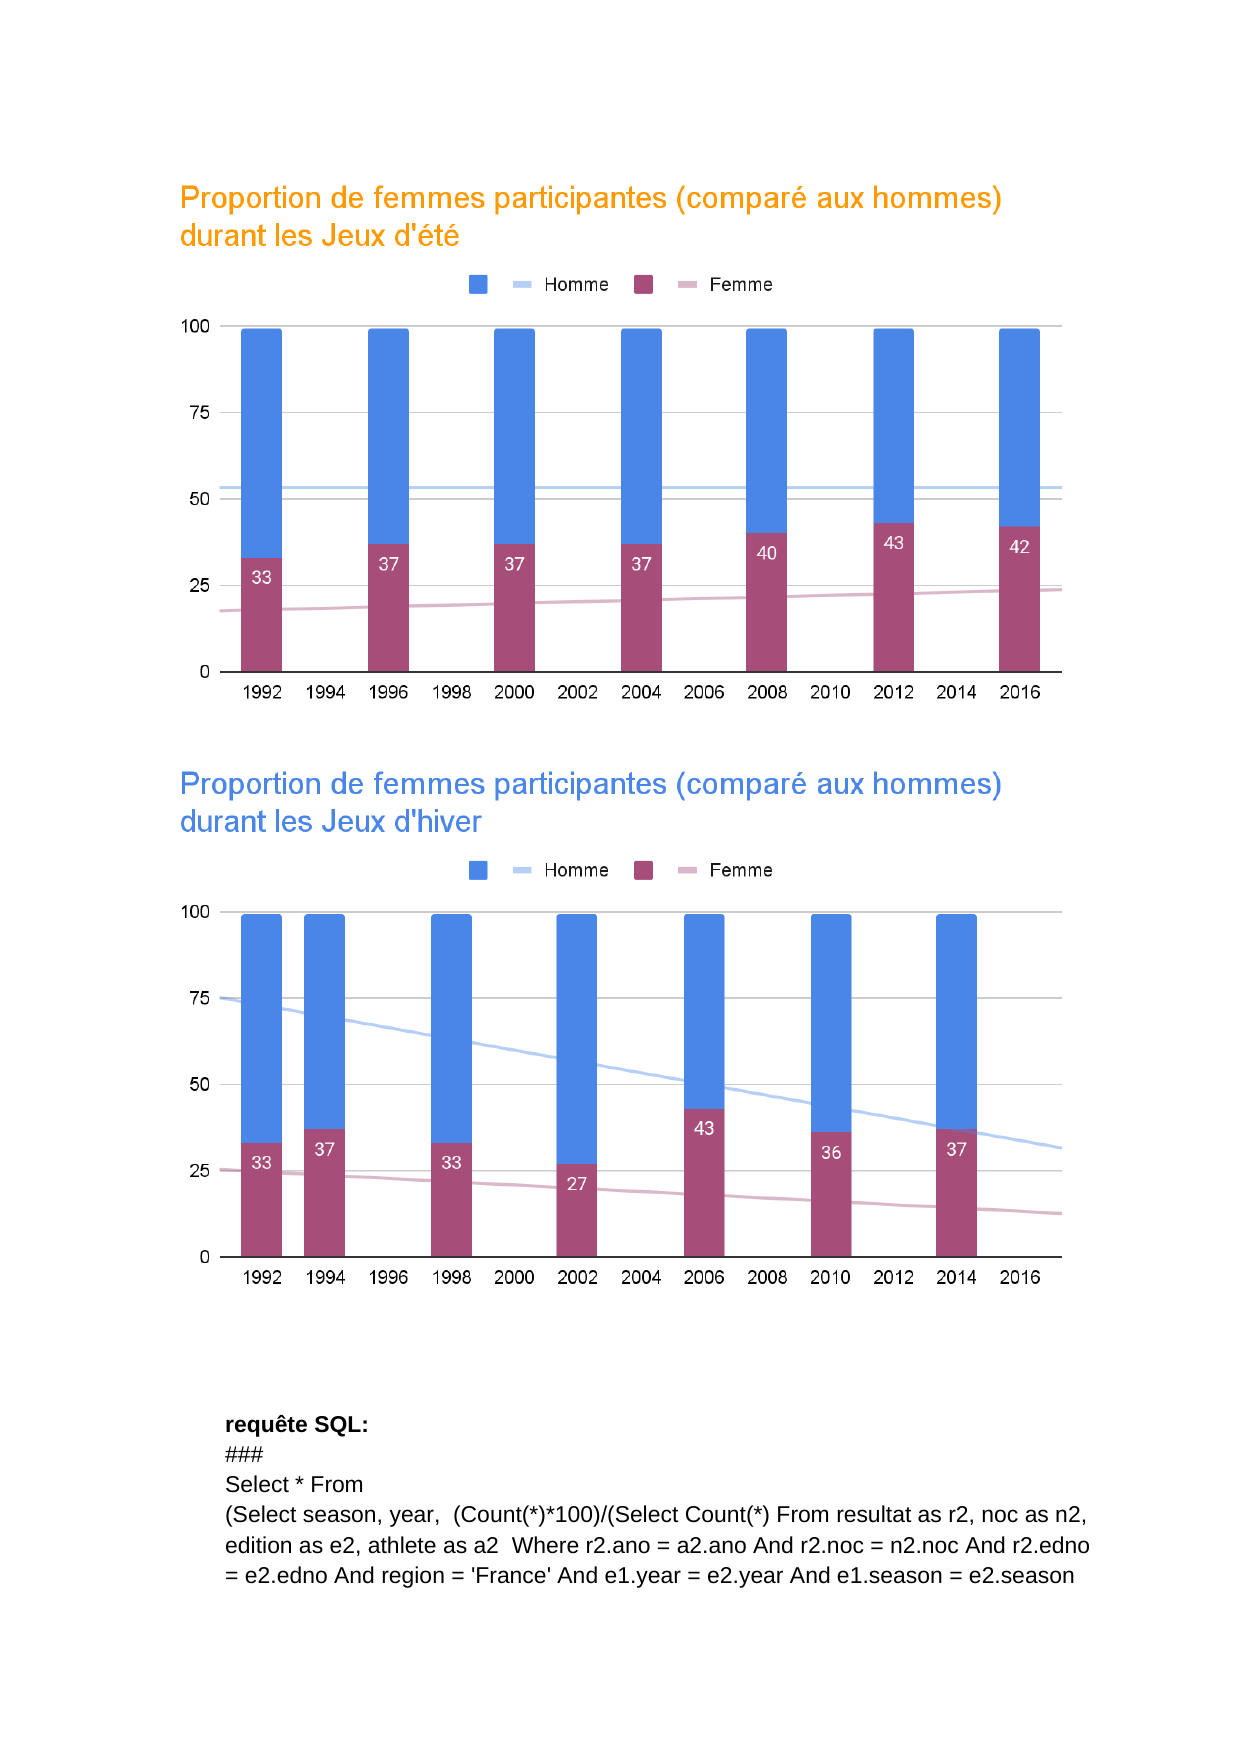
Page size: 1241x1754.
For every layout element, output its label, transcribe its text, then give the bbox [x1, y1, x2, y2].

picture [150, 735, 1091, 1317]
picture [150, 150, 1091, 732]
text Select * From [225, 1471, 1090, 1498]
text ### [225, 1441, 1090, 1467]
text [225, 1501, 1090, 1588]
text requête SQL: [225, 1411, 1090, 1437]
